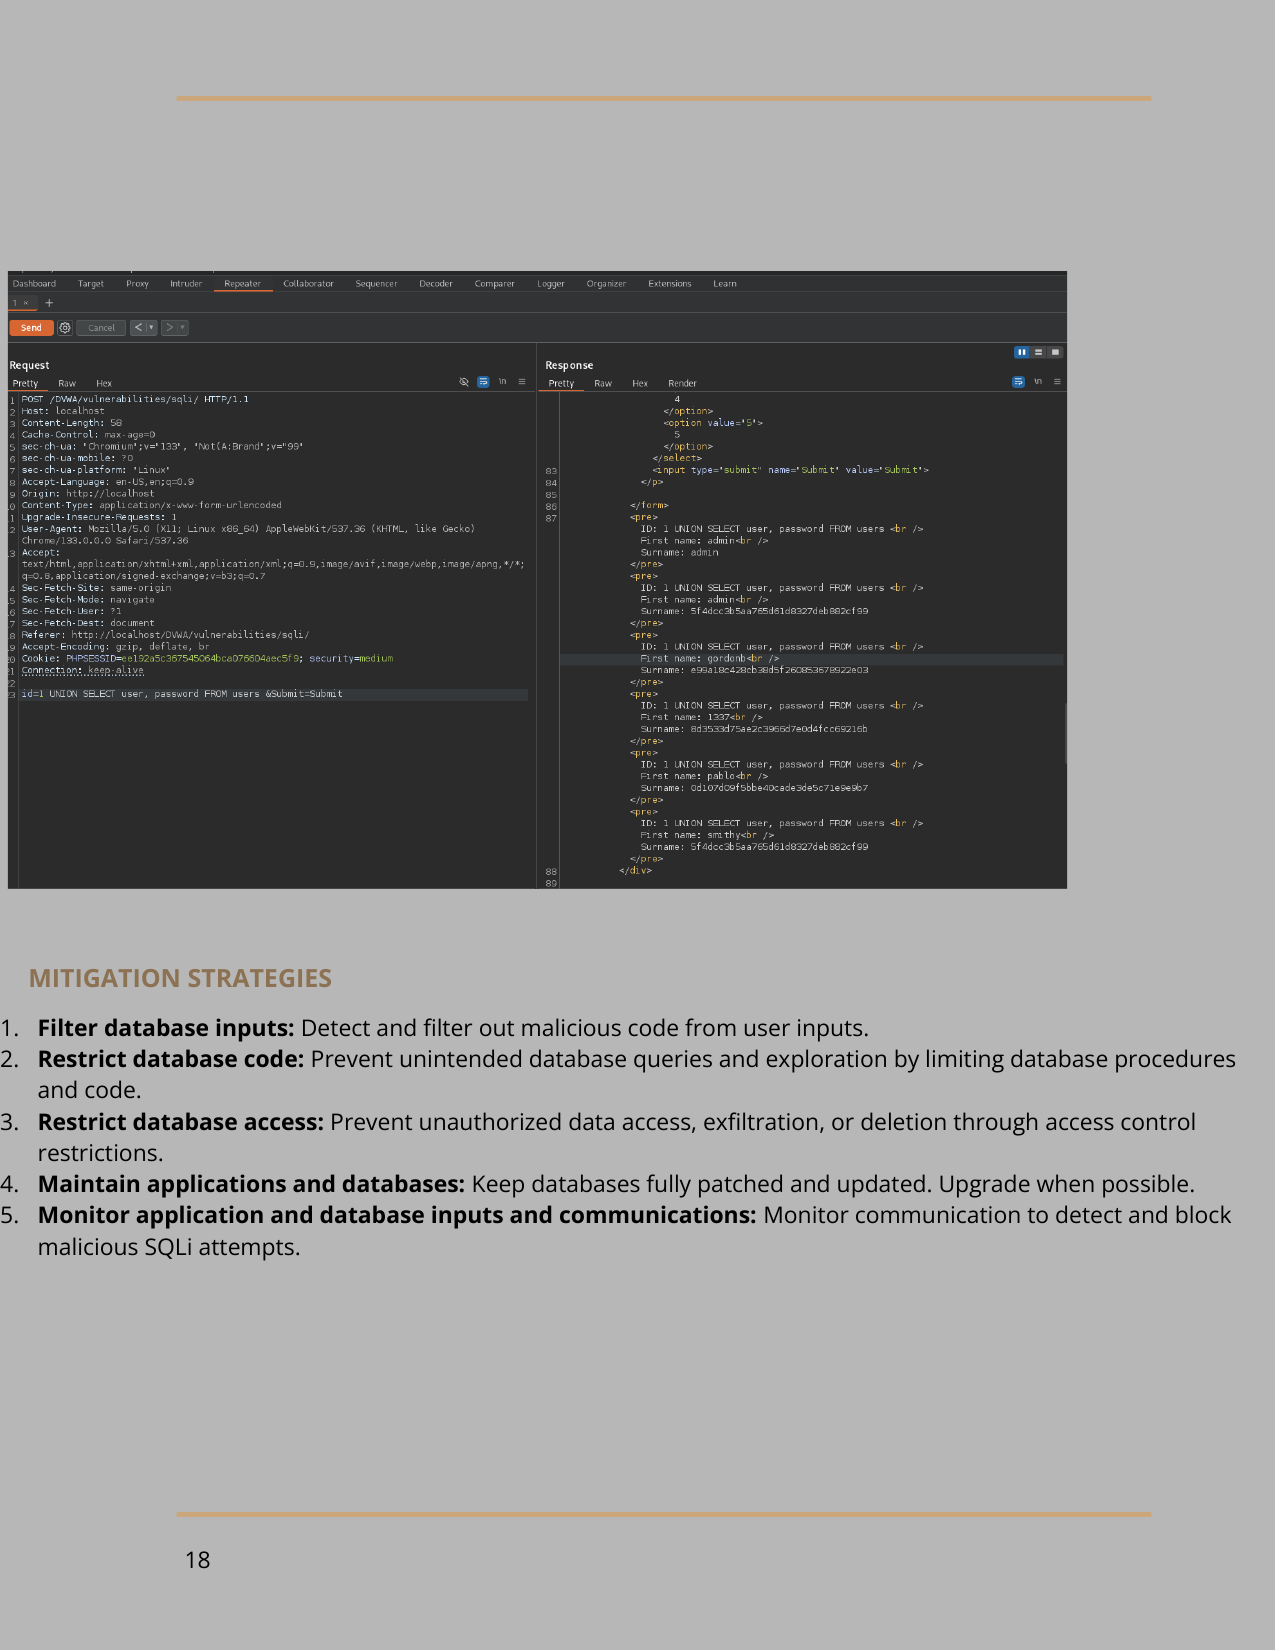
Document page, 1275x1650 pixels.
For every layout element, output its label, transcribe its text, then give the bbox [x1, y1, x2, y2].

picture [176, 1512, 1152, 1517]
picture [176, 96, 1152, 101]
list Restrict database access: Prevent unauthorized data access, exfiltration, or deletion through access control restrictions. [0, 1106, 1237, 1168]
list Monitor application and database inputs and communications: Monitor communication to detect and block malicious SQLi attempts. [0, 1199, 1237, 1262]
list Filter database inputs: Detect and filter out malicious code from user inputs. [0, 1012, 1237, 1043]
list Maintain applications and databases: Keep databases fully patched and updated. Upgrade when possible. [0, 1168, 1237, 1199]
list Restrict database code: Prevent unintended database queries and exploration by limiting database procedures and code. [0, 1043, 1237, 1106]
picture [7, 271, 1068, 889]
